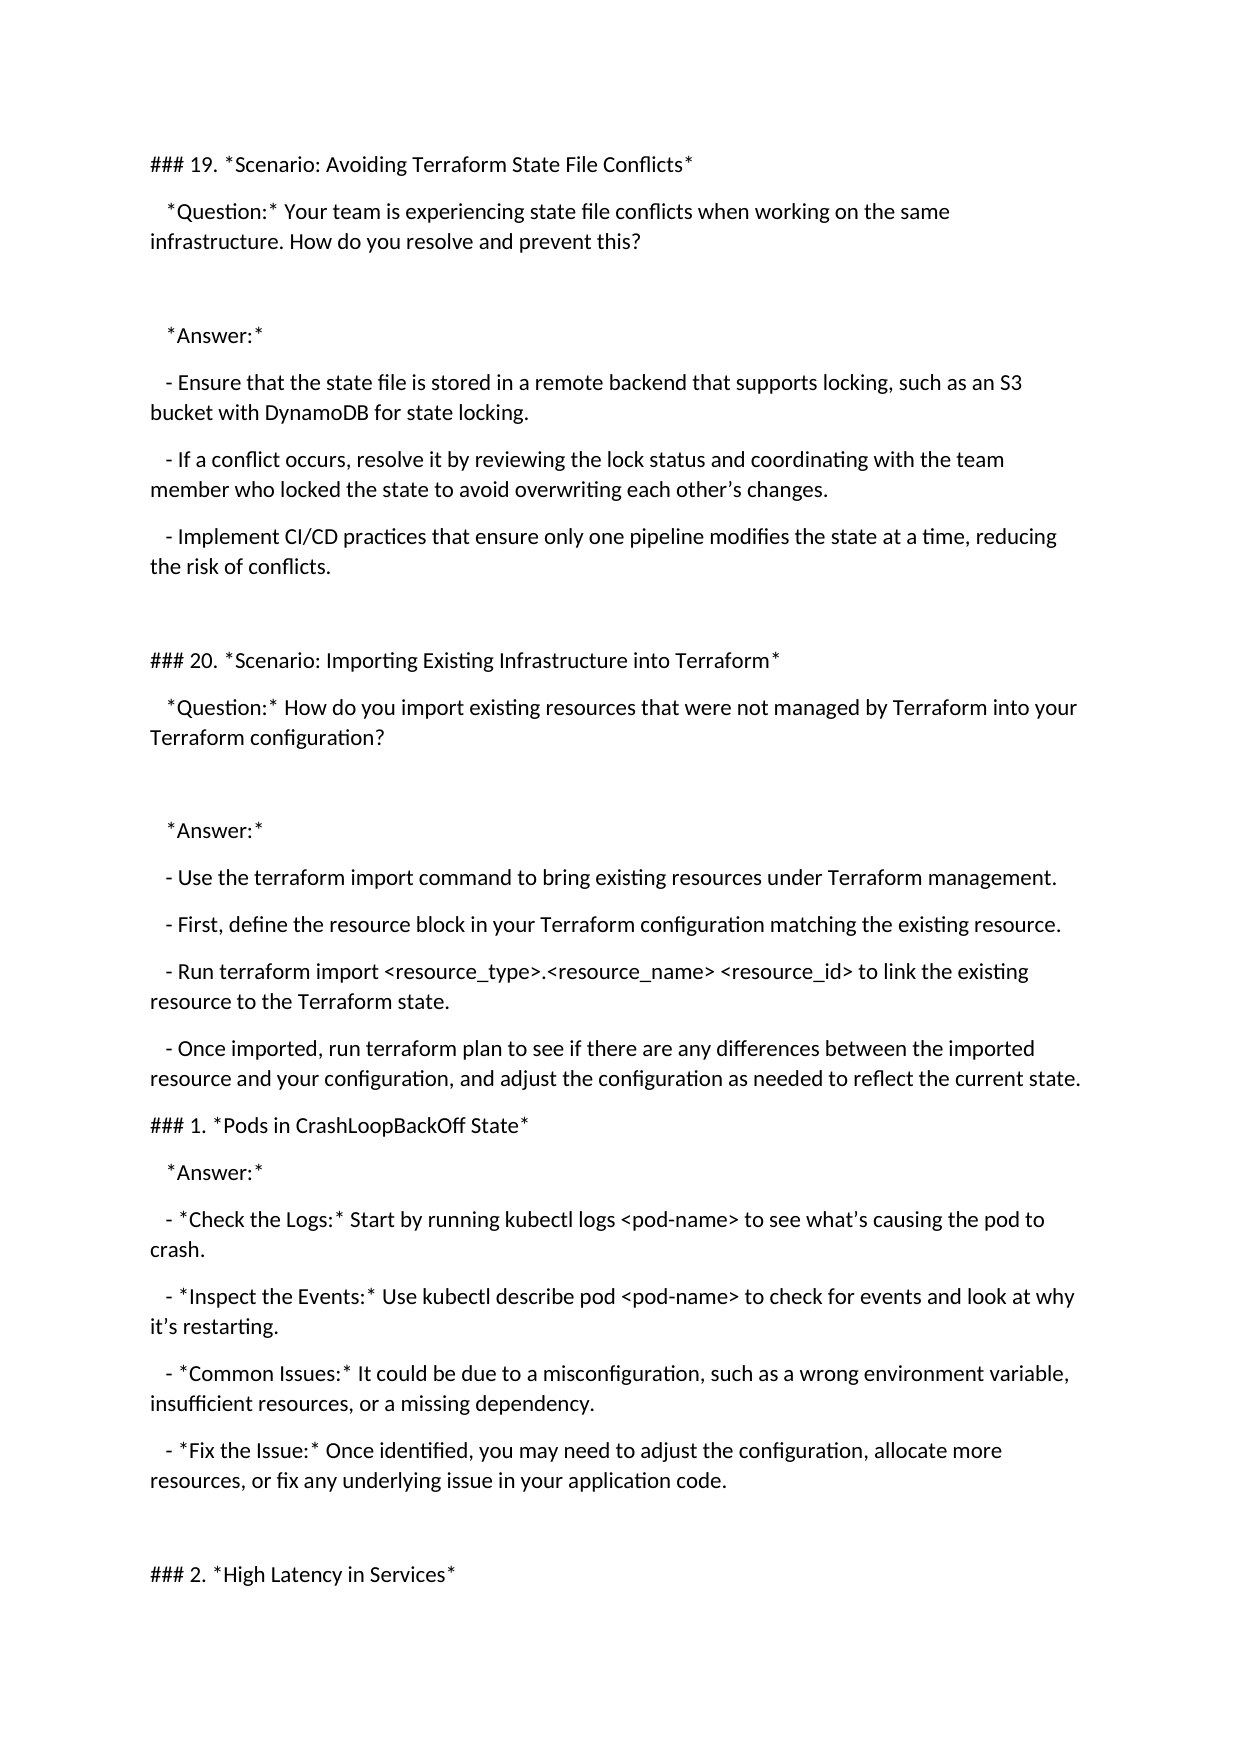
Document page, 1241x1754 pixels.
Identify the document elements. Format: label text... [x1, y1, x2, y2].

text *Answer:* [150, 1158, 1090, 1186]
text - First, define the resource block in your Terraform configuration matching the existing resource. [150, 910, 1090, 938]
text - Once imported, run terraform plan to see if there are any differences between the imported resource and your configuration, and adjust the configuration as needed to reflect the current state. [150, 1034, 1090, 1093]
text *Question:* How do you import existing resources that were not managed by Terraform into your Terraform configuration? [150, 693, 1090, 751]
text - Implement CI/CD practices that ensure only one pipeline modifies the state at a time, reducing the risk of conflicts. [150, 522, 1090, 580]
text *Answer:* [150, 817, 1090, 845]
text - *Common Issues:* It could be due to a misconfiguration, such as a wrong environment variable, insufficient resources, or a missing dependency. [150, 1359, 1090, 1418]
text *Answer:* [150, 321, 1090, 349]
text - *Inspect the Events:* Use kubectl describe pod <pod-name> to check for events and look at why it’s restarting. [150, 1282, 1090, 1341]
text - Run terraform import <resource_type>.<resource_name> <resource_id> to link the existing resource to the Terraform state. [150, 957, 1090, 1016]
text ### 1. *Pods in CrashLoopBackOff State* [150, 1111, 1090, 1139]
text - *Check the Logs:* Start by running kubectl logs <pod-name> to see what’s causing the pod to crash. [150, 1205, 1090, 1263]
text - *Fix the Issue:* Once identified, you may need to adjust the configuration, allocate more resources, or fix any underlying issue in your application code. [150, 1436, 1090, 1495]
text ### 2. *High Latency in Services* [150, 1560, 1090, 1588]
text ### 20. *Scenario: Importing Existing Infrastructure into Terraform* [150, 646, 1090, 674]
text ### 19. *Scenario: Avoiding Terraform State File Conflicts* [150, 150, 1090, 178]
text - Ensure that the state file is stored in a remote backend that supports locking, such as an S3 bucket with DynamoDB for state locking. [150, 368, 1090, 426]
text - Use the terraform import command to bring existing resources under Terraform management. [150, 863, 1090, 892]
text *Question:* Your team is experiencing state file conflicts when working on the same infrastructure. How do you resolve and prevent this? [150, 197, 1090, 255]
text - If a conflict occurs, resolve it by reviewing the lock status and coordinating with the team member who locked the state to avoid overwriting each other’s changes. [150, 445, 1090, 503]
